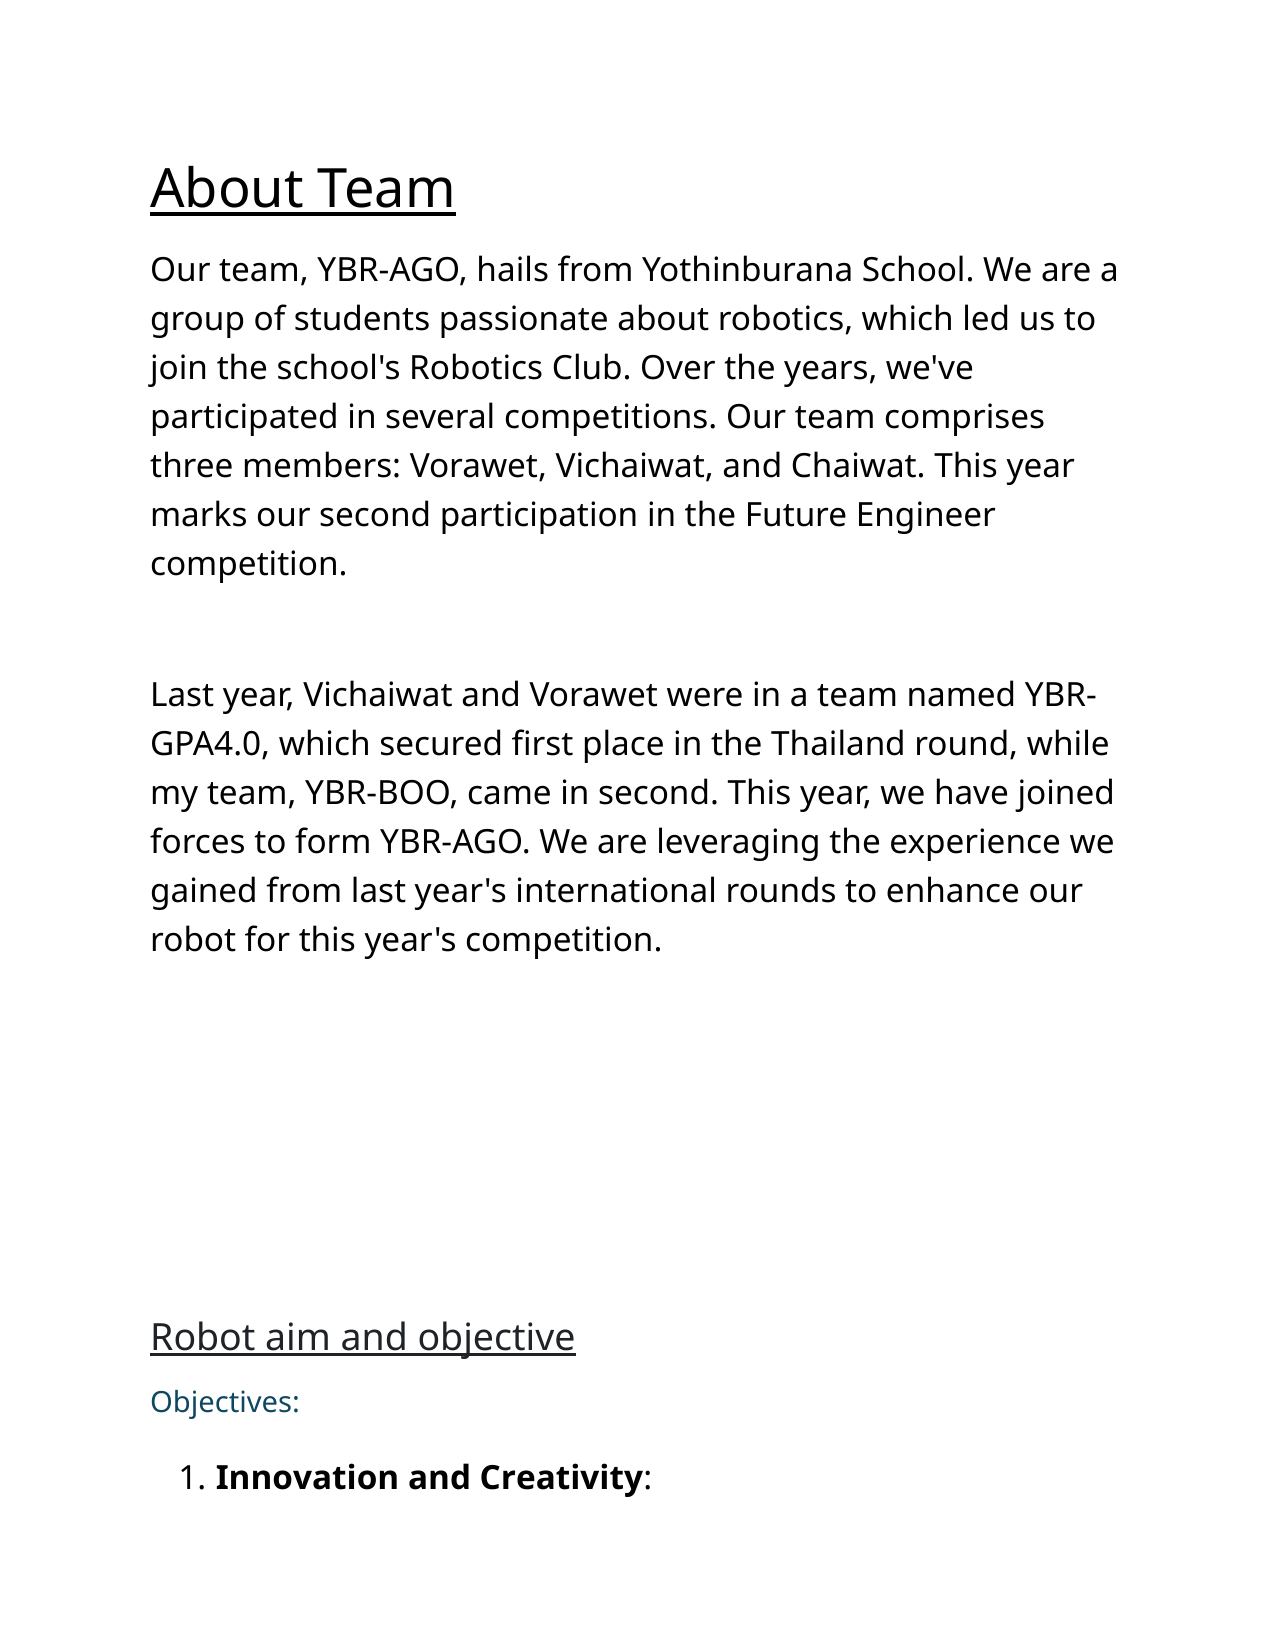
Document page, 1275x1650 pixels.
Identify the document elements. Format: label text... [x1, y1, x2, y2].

subtitle Robot aim and objective [150, 1310, 1125, 1361]
text About Team [150, 150, 1125, 224]
subtitle Objectives: [150, 1382, 1125, 1421]
text Our team, YBR-AGO, hails from Yothinburana School. We are a group of students passionate about robotics, which led us to join the school's Robotics Club. Over the years, we've participated in several competitions. Our team comprises three members: Vorawet, Vichaiwat, and Chaiwat. This year marks our second participation in the Future Engineer competition. [150, 246, 1125, 585]
list Innovation and Creativity: [178, 1453, 1125, 1499]
text Last year, Vichaiwat and Vorawet were in a team named YBR-GPA4.0, which secured first place in the Thailand round, while my team, YBR-BOO, came in second. This year, we have joined forces to form YBR-AGO. We are leveraging the experience we gained from last year's international rounds to enhance our robot for this year's competition. [150, 671, 1125, 961]
